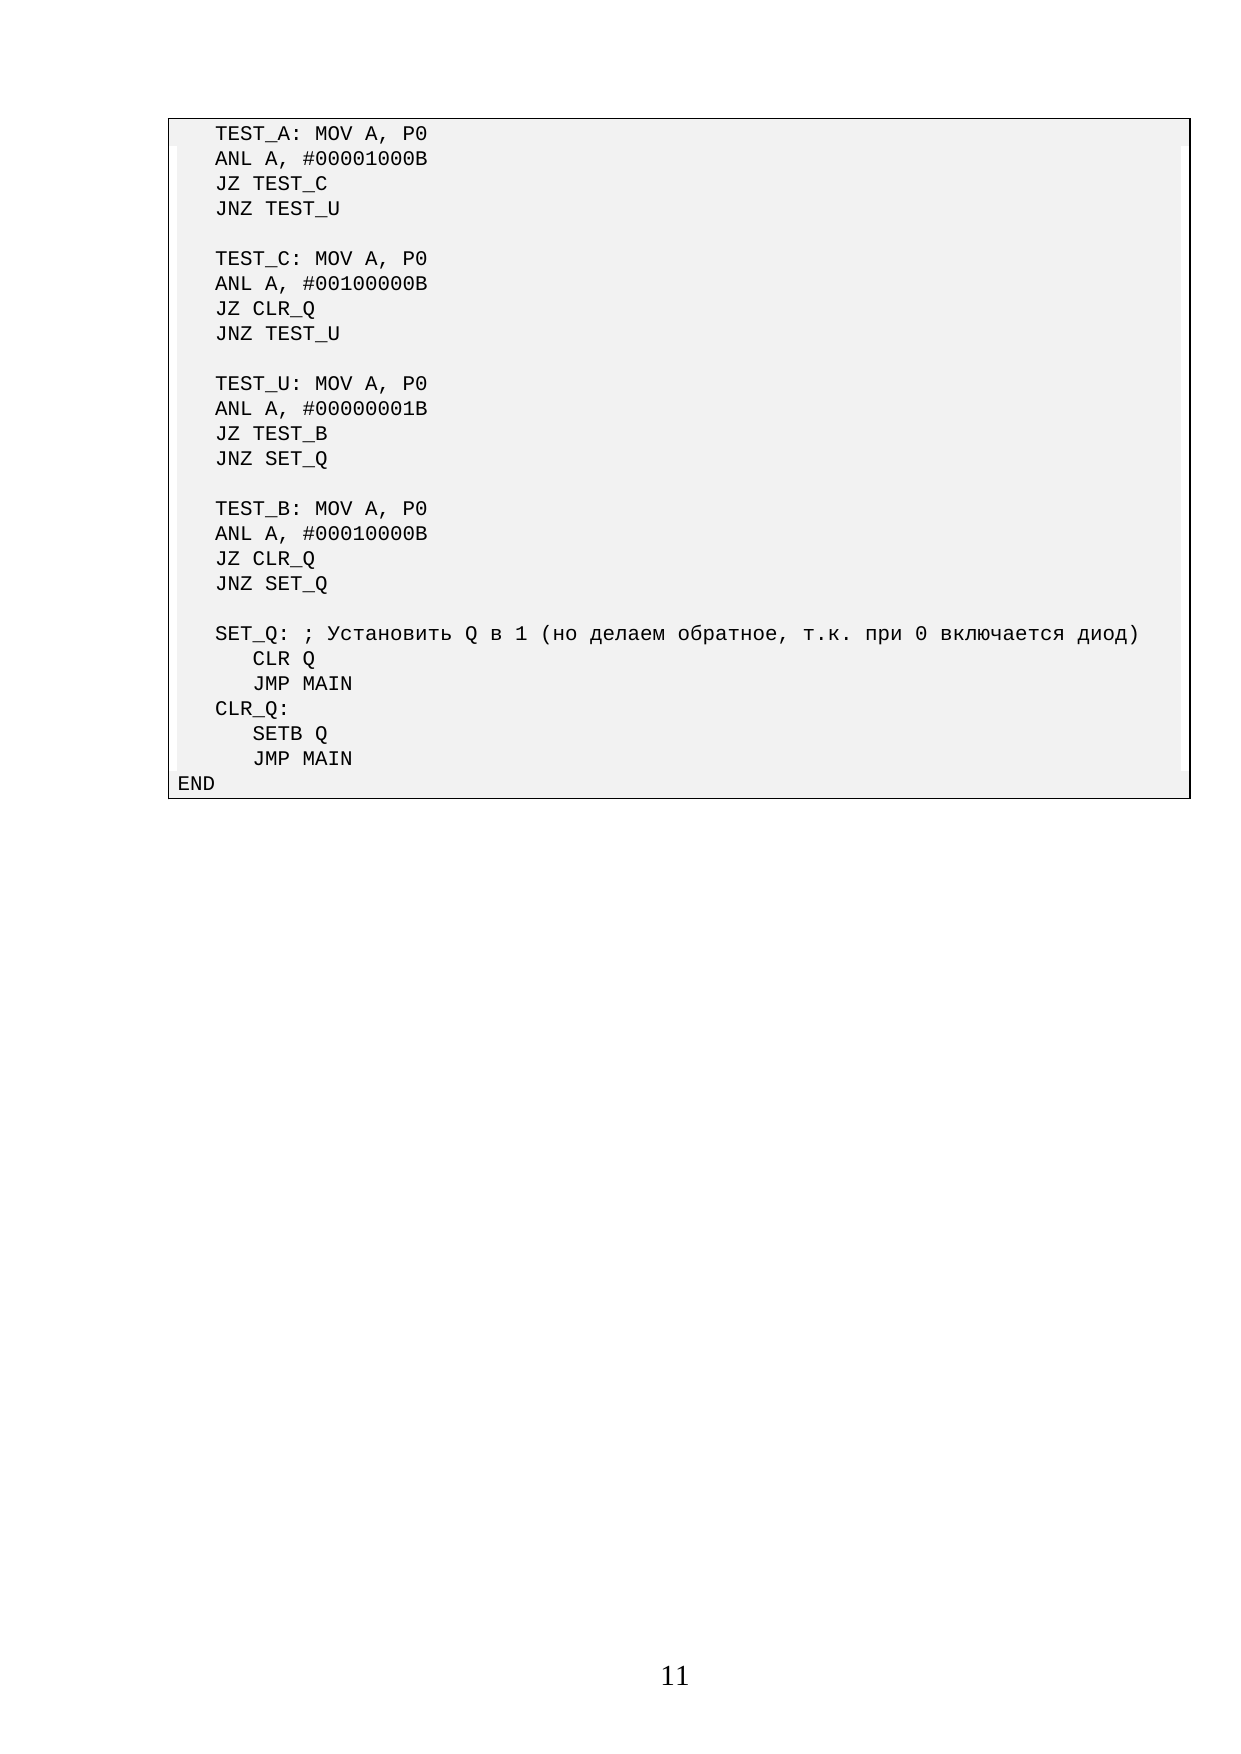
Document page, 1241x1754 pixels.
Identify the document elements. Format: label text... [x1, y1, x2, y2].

text ANL A, #00100000B [177, 271, 1181, 296]
text JMP MAIN [177, 746, 1181, 768]
text JZ CLR_Q [177, 296, 1181, 321]
text JNZ SET_Q [177, 446, 1181, 471]
text JZ TEST_C [177, 171, 1181, 196]
text TEST_B: MOV A, P0 [177, 496, 1181, 521]
text JNZ TEST_U [177, 196, 1181, 221]
text CLR Q [177, 646, 1181, 671]
text SET_Q: ; Установить Q в 1 (но делаем обратное, т.к. при 0 включается диод) [177, 621, 1181, 646]
text JNZ SET_Q [177, 571, 1181, 596]
text ANL A, #00001000B [177, 146, 1181, 171]
text TEST_C: MOV A, P0 [177, 246, 1181, 271]
text ANL A, #00010000B [177, 521, 1181, 546]
text JNZ TEST_U [177, 321, 1181, 346]
text JZ TEST_B [177, 421, 1181, 446]
text END [169, 768, 1189, 798]
text JMP MAIN [177, 671, 1181, 696]
text CLR_Q: [177, 696, 1181, 721]
text SETB Q [177, 721, 1181, 746]
text TEST_A: MOV A, P0 [169, 119, 1189, 146]
text TEST_U: MOV A, P0 [177, 371, 1181, 396]
text ANL A, #00000001B [177, 396, 1181, 421]
text JZ CLR_Q [177, 546, 1181, 571]
